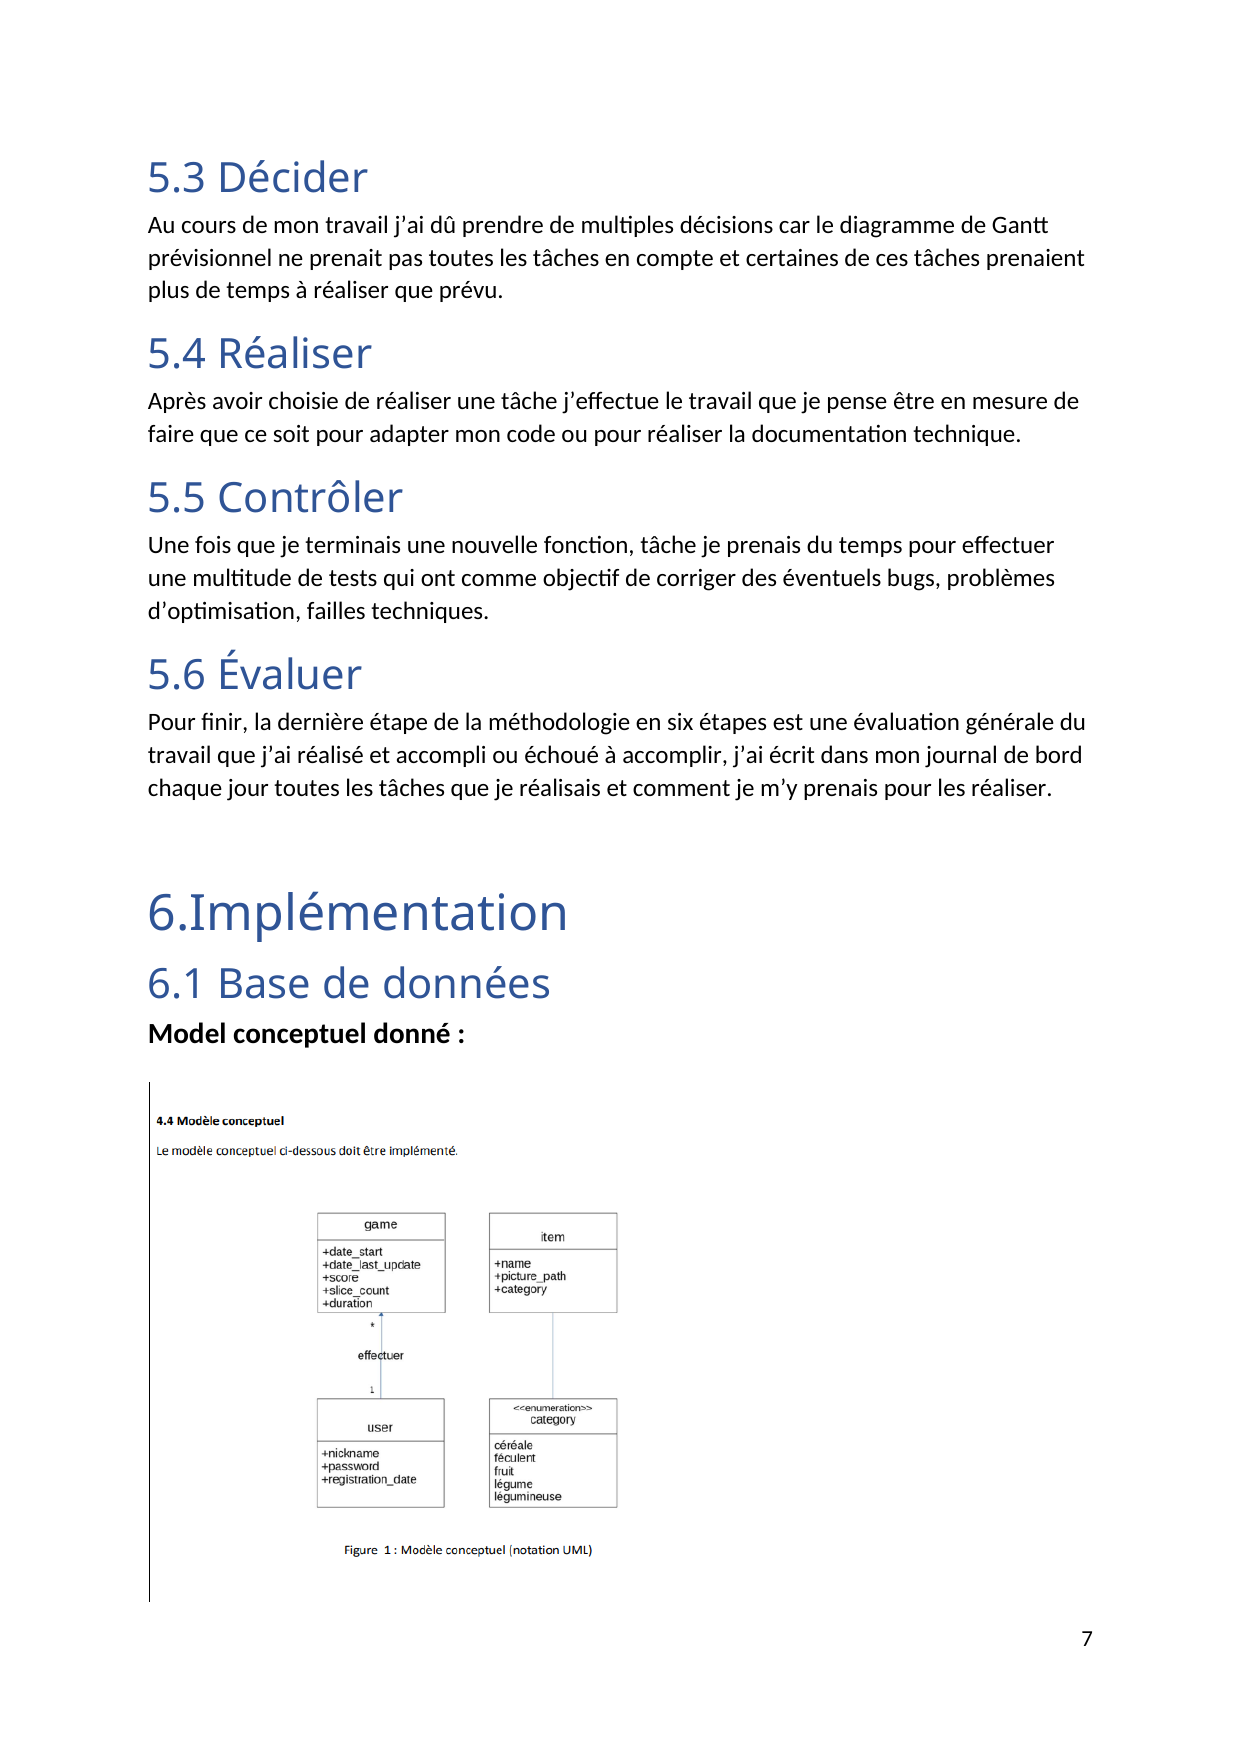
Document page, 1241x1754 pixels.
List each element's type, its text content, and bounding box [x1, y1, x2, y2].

subtitle 5.4 Réaliser [148, 324, 1093, 381]
subtitle 5.5 Contrôler [148, 468, 1093, 525]
text Model conceptuel donné : [148, 1016, 1093, 1051]
subtitle 6.1 Base de données [148, 954, 1093, 1011]
text Après avoir choisie de réaliser une tâche j’effectue le travail que je pense être en mesure de faire que ce soit pour adapter mon code ou pour réaliser la documentation technique. [148, 386, 1093, 449]
text Pour finir, la dernière étape de la méthodologie en six étapes est une évaluation générale du travail que j’ai réalisé et accompli ou échoué à accomplir, j’ai écrit dans mon journal de bord chaque jour toutes les tâches que je réalisais et comment je m’y prenais pour les réaliser. [148, 706, 1093, 802]
subtitle 5.3 Décider [148, 148, 1093, 204]
picture [147, 1082, 786, 1601]
subtitle 6.Implémentation [148, 877, 1093, 945]
text Une fois que je terminais une nouvelle fonction, tâche je prenais du temps pour effectuer une multitude de tests qui ont comme objectif de corriger des éventuels bugs, problèmes d’optimisation, failles techniques. [148, 529, 1093, 626]
subtitle 5.6 Évaluer [148, 645, 1093, 701]
